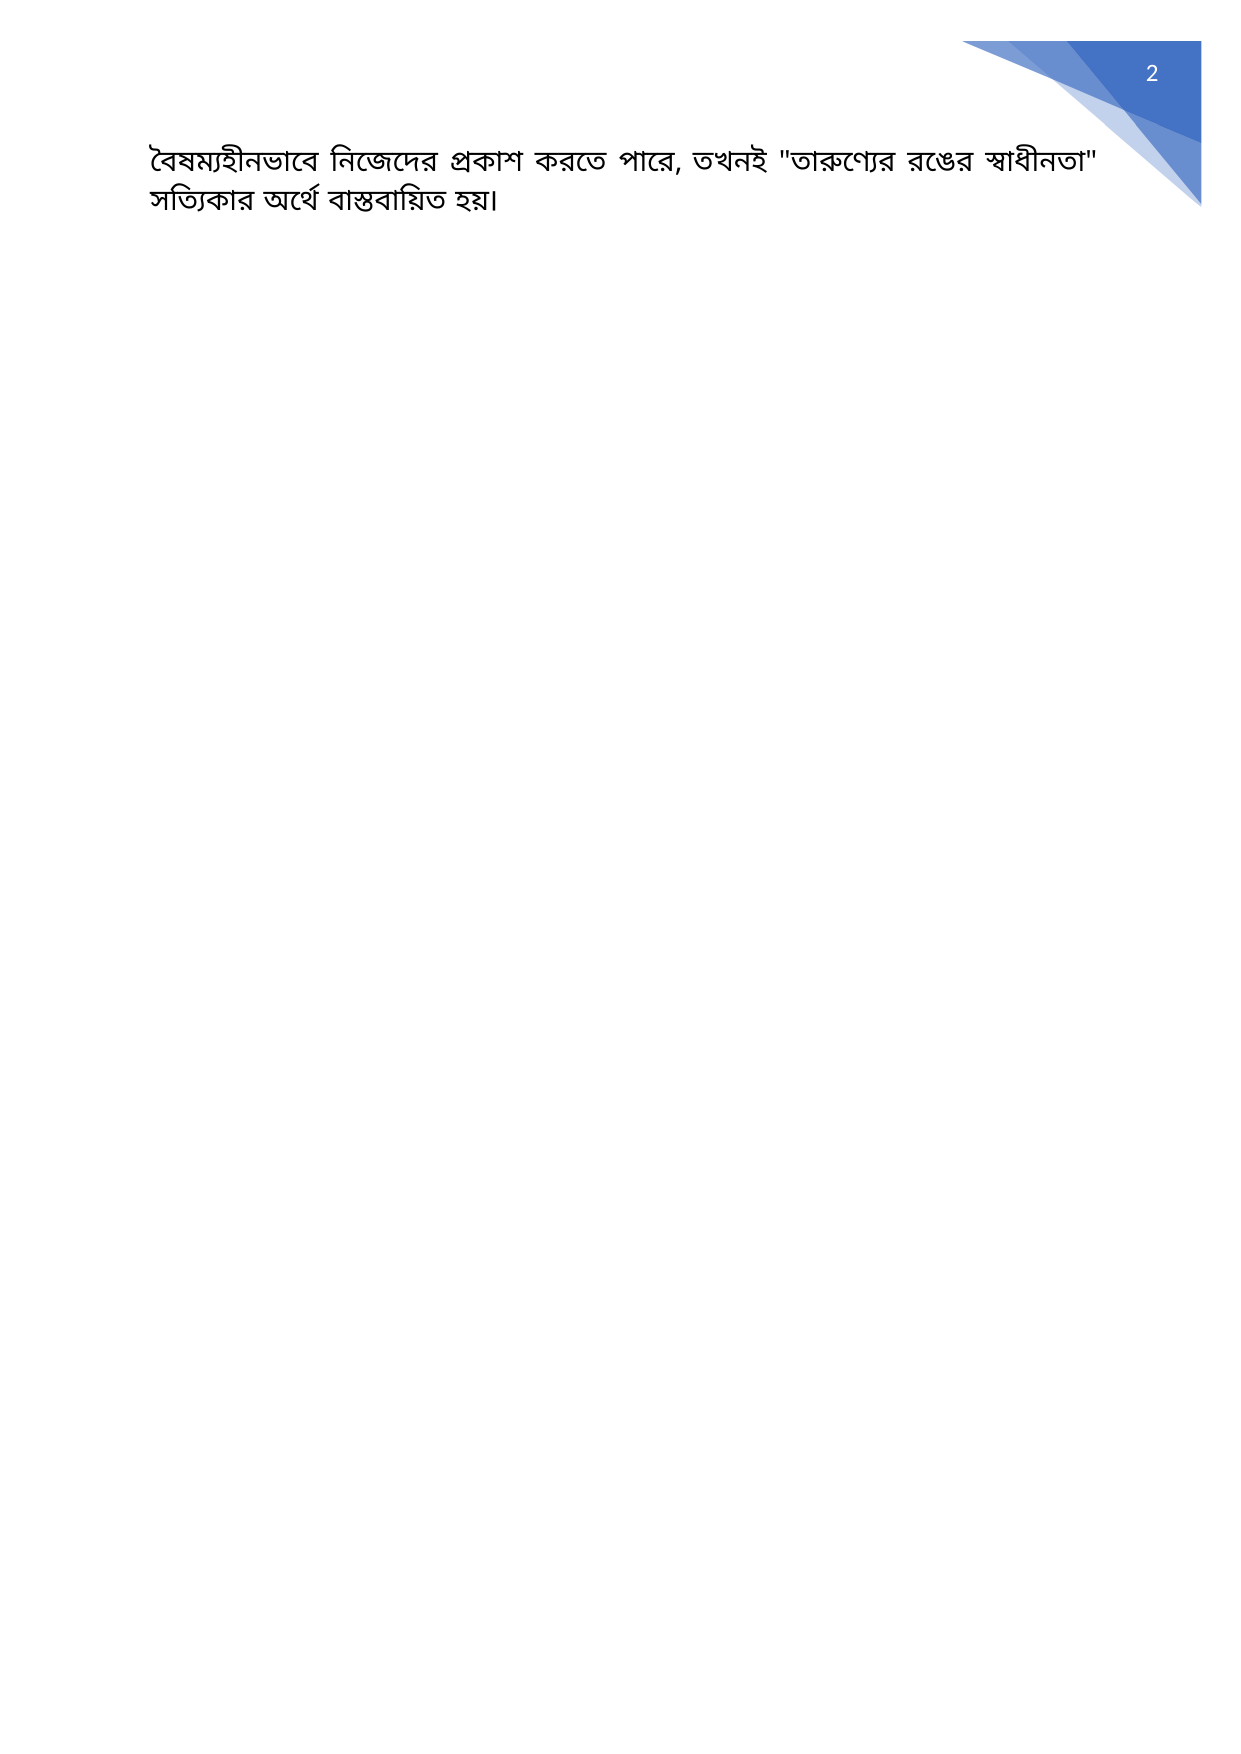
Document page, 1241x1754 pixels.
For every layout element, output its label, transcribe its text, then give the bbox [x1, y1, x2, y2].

picture [962, 41, 1202, 207]
